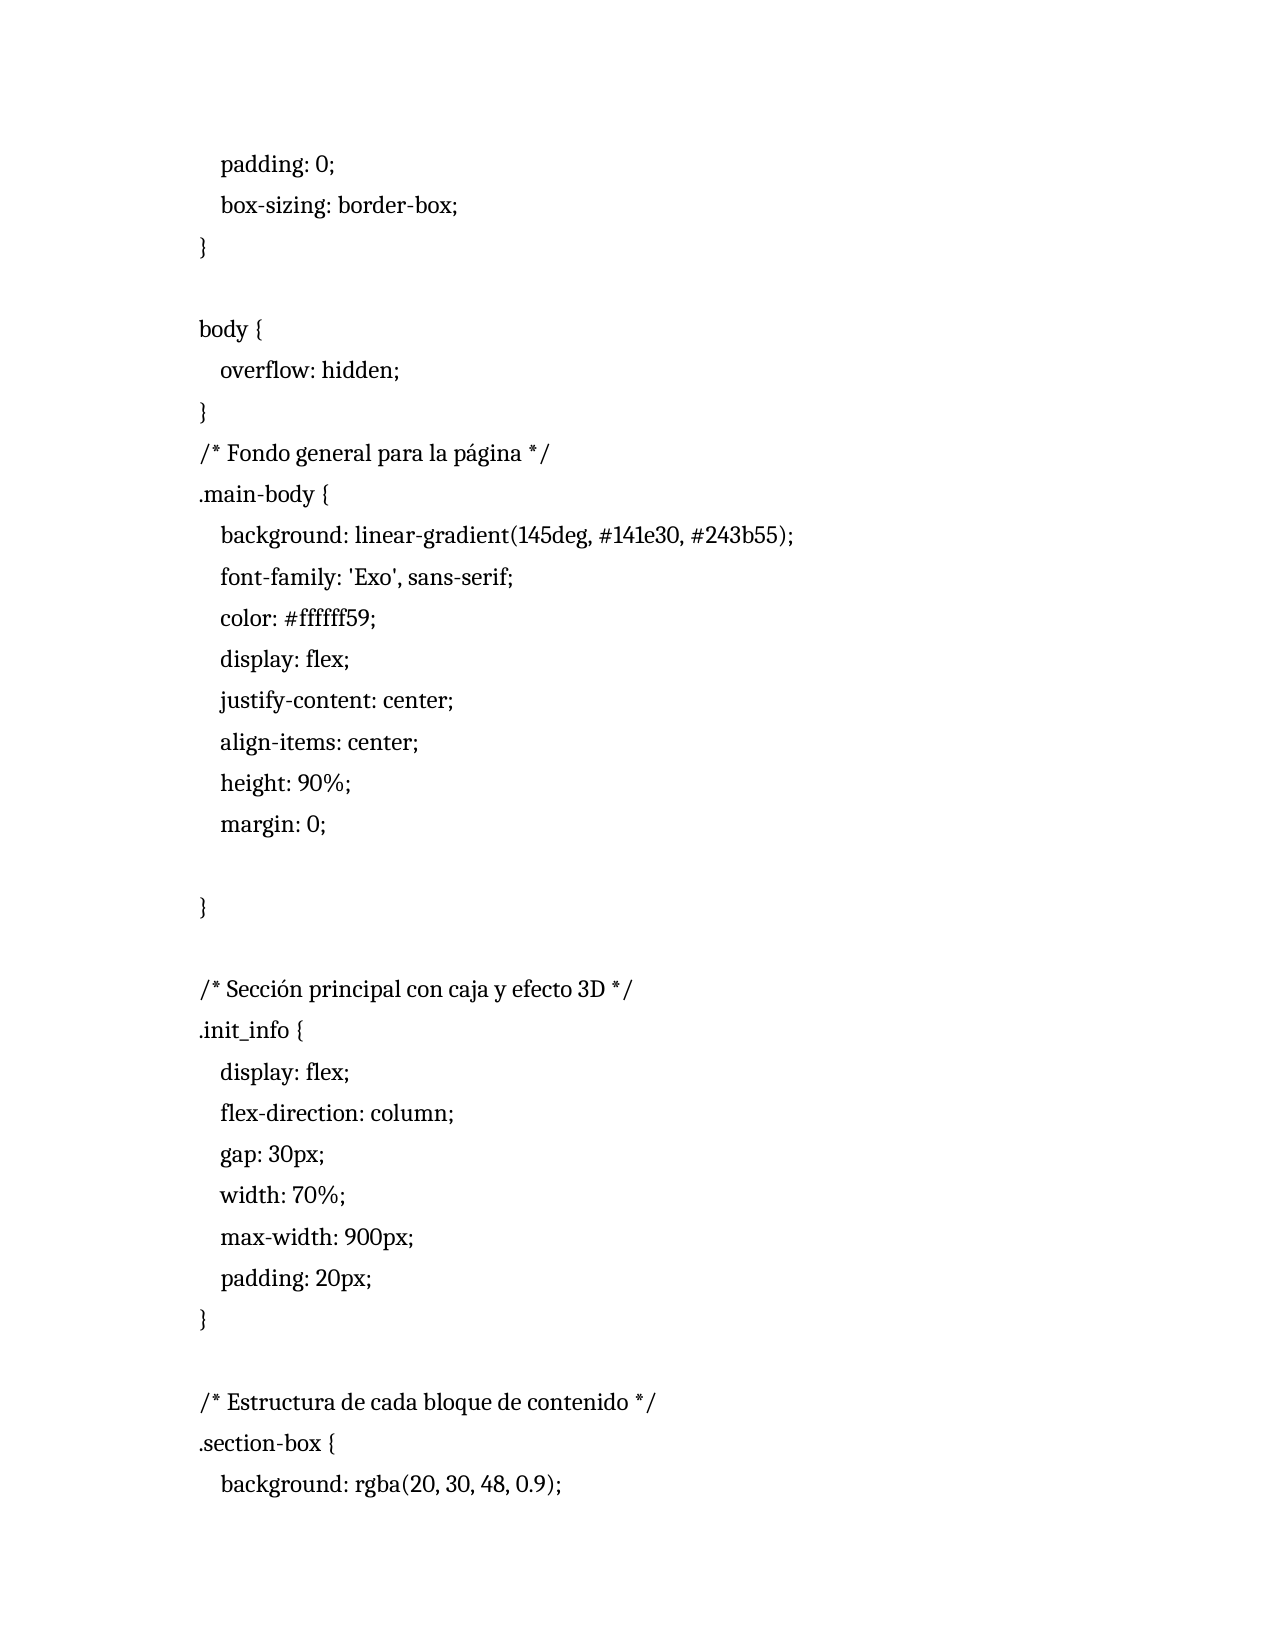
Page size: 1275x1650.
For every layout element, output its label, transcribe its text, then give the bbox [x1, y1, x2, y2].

text align-items: center; [198, 727, 1087, 756]
text background: linear-gradient(145deg, #141e30, #243b55); [198, 521, 1087, 550]
text .main-body { [198, 480, 1087, 509]
text display: flex; [198, 645, 1087, 674]
text /* Sección principal con caja y efecto 3D */ [198, 975, 1087, 1004]
text justify-content: center; [198, 686, 1087, 715]
text .init_info { [198, 1016, 1087, 1045]
text color: #ffffff59; [198, 604, 1087, 632]
text body { [198, 315, 1087, 344]
text } [198, 232, 1087, 261]
text height: 90%; [198, 769, 1087, 797]
text box-sizing: border-box; [198, 191, 1087, 220]
text } [198, 397, 1087, 426]
text gap: 30px; [198, 1140, 1087, 1169]
text } [198, 892, 1087, 921]
text .section-box { [198, 1429, 1087, 1457]
text /* Fondo general para la página */ [198, 439, 1087, 467]
text background: rgba(20, 30, 48, 0.9); [198, 1470, 1087, 1499]
text flex-direction: column; [198, 1099, 1087, 1127]
text max-width: 900px; [198, 1222, 1087, 1251]
text } [198, 1305, 1087, 1334]
text padding: 0; [198, 150, 1087, 179]
text width: 70%; [198, 1181, 1087, 1210]
text overflow: hidden; [198, 356, 1087, 385]
text padding: 20px; [198, 1264, 1087, 1292]
text margin: 0; [198, 810, 1087, 839]
text /* Estructura de cada bloque de contenido */ [198, 1387, 1087, 1416]
text display: flex; [198, 1057, 1087, 1086]
text font-family: 'Exo', sans-serif; [198, 562, 1087, 591]
